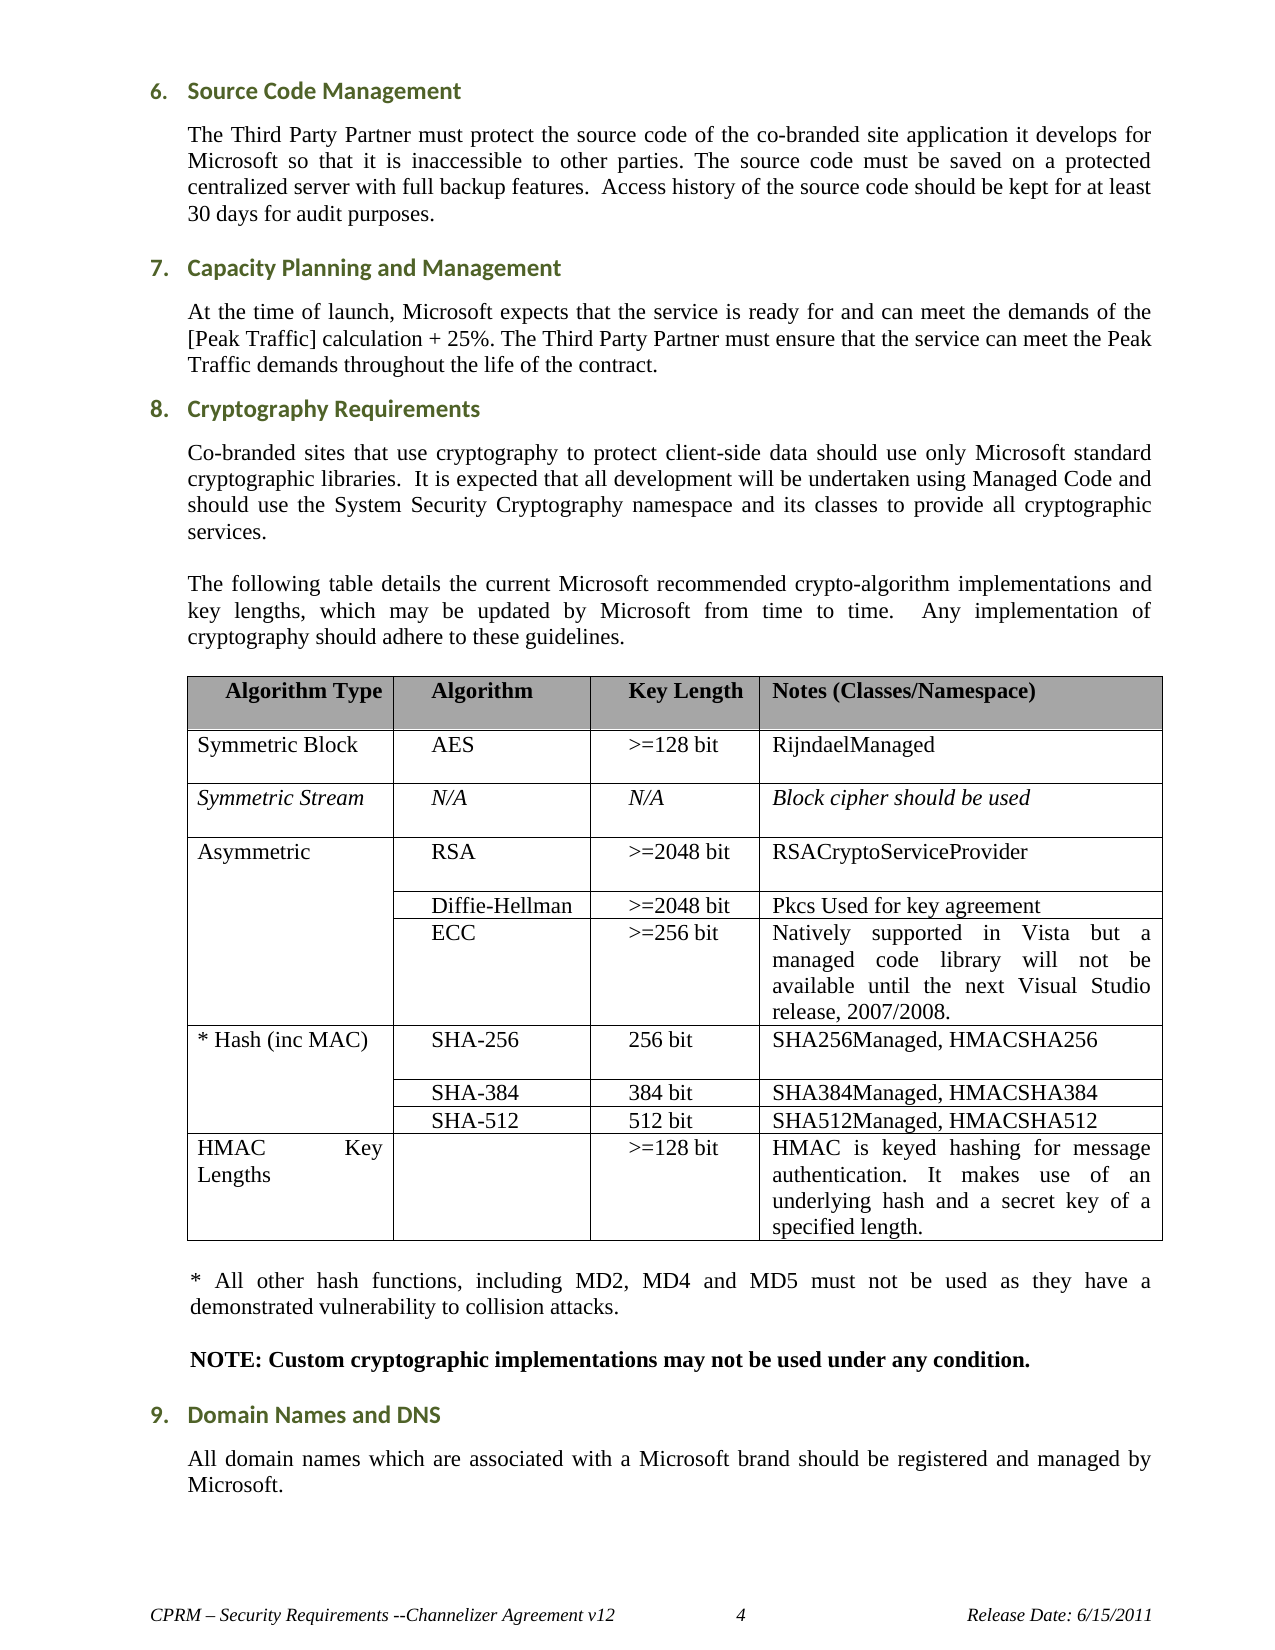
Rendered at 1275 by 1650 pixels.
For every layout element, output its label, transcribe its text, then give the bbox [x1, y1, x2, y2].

table_cell HMAC is keyed hashing for message authentication. It makes use of an underlying hash and a secret key of a specified length. [760, 1134, 1162, 1240]
table_cell Symmetric Block [188, 731, 393, 783]
table_header Notes (Classes/Namespace) [760, 677, 1162, 729]
subtitle Capacity Planning and Management [150, 252, 1153, 283]
text All domain names which are associated with a Microsoft brand should be registered and managed by Microsoft. [187, 1444, 1153, 1497]
table_cell Natively supported in Vista but a managed code library will not be available until the next Visual Studio release, 2007/2008. [760, 919, 1162, 1025]
subtitle Domain Names and DNS [150, 1399, 1153, 1429]
table_cell >=128 bit [591, 1134, 759, 1240]
table_cell HMAC Key Lengths [188, 1134, 393, 1240]
table_cell RSA [394, 838, 590, 891]
table_cell SHA-384 [394, 1080, 590, 1106]
table_cell >=2048 bit [591, 838, 759, 891]
table_cell N/A [394, 784, 590, 837]
text At the time of launch, Microsoft expects that the service is ready for and can meet the demands of the [Peak Traffic] calculation + 25%. The Third Party Partner must ensure that the service can meet the Peak Traffic demands throughout the life of the contract. [187, 298, 1153, 377]
table_cell RSACryptoServiceProvider [760, 838, 1162, 891]
table_cell >=128 bit [591, 731, 759, 783]
table_cell 384 bit [591, 1080, 759, 1106]
table_cell 256 bit [591, 1026, 759, 1078]
table_header Key Length [591, 677, 759, 729]
table_cell Symmetric Stream [188, 784, 393, 837]
table_cell [394, 1134, 590, 1240]
table_cell >=256 bit [591, 919, 759, 1025]
table_header Algorithm [394, 677, 590, 729]
text The Third Party Partner must protect the source code of the co-branded site application it develops for Microsoft so that it is inaccessible to other parties. The source code must be saved on a protected centralized server with full backup features. Access history of the source code should be kept for at least 30 days for audit purposes. [187, 121, 1153, 226]
table_cell Pkcs Used for key agreement [760, 892, 1162, 918]
table_cell SHA256Managed, HMACSHA256 [760, 1026, 1162, 1078]
table_cell SHA512Managed, HMACSHA512 [760, 1107, 1162, 1133]
table_cell Asymmetric [188, 838, 393, 1025]
table_cell RijndaelManaged [760, 731, 1162, 783]
text NOTE: Custom cryptographic implementations may not be used under any condition. [190, 1346, 1153, 1372]
table_cell SHA-256 [394, 1026, 590, 1078]
table_cell 512 bit [591, 1107, 759, 1133]
text * All other hash functions, including MD2, MD4 and MD5 must not be used as they have a demonstrated vulnerability to collision attacks. [190, 1267, 1153, 1320]
subtitle Source Code Management [150, 75, 1153, 106]
table_cell Block cipher should be used [760, 784, 1162, 837]
table_cell ECC [394, 919, 590, 1025]
table_cell N/A [591, 784, 759, 837]
table_cell >=2048 bit [591, 892, 759, 918]
text Co-branded sites that use cryptography to protect client-side data should use only Microsoft standard cryptographic libraries. It is expected that all development will be undertaken using Managed Code and should use the System Security Cryptography namespace and its classes to provide all cryptographic services. [187, 439, 1153, 544]
table_header Algorithm Type [188, 677, 393, 729]
text The following table details the current Microsoft recommended crypto-algorithm implementations and key lengths, which may be updated by Microsoft from time to time. Any implementation of cryptography should adhere to these guidelines. [187, 570, 1153, 649]
table_cell SHA-512 [394, 1107, 590, 1133]
table_cell SHA384Managed, HMACSHA384 [760, 1080, 1162, 1106]
table_cell Diffie-Hellman [394, 892, 590, 918]
table_cell AES [394, 731, 590, 783]
table_cell * Hash (inc MAC) [188, 1026, 393, 1133]
subtitle Cryptography Requirements [150, 393, 1153, 423]
